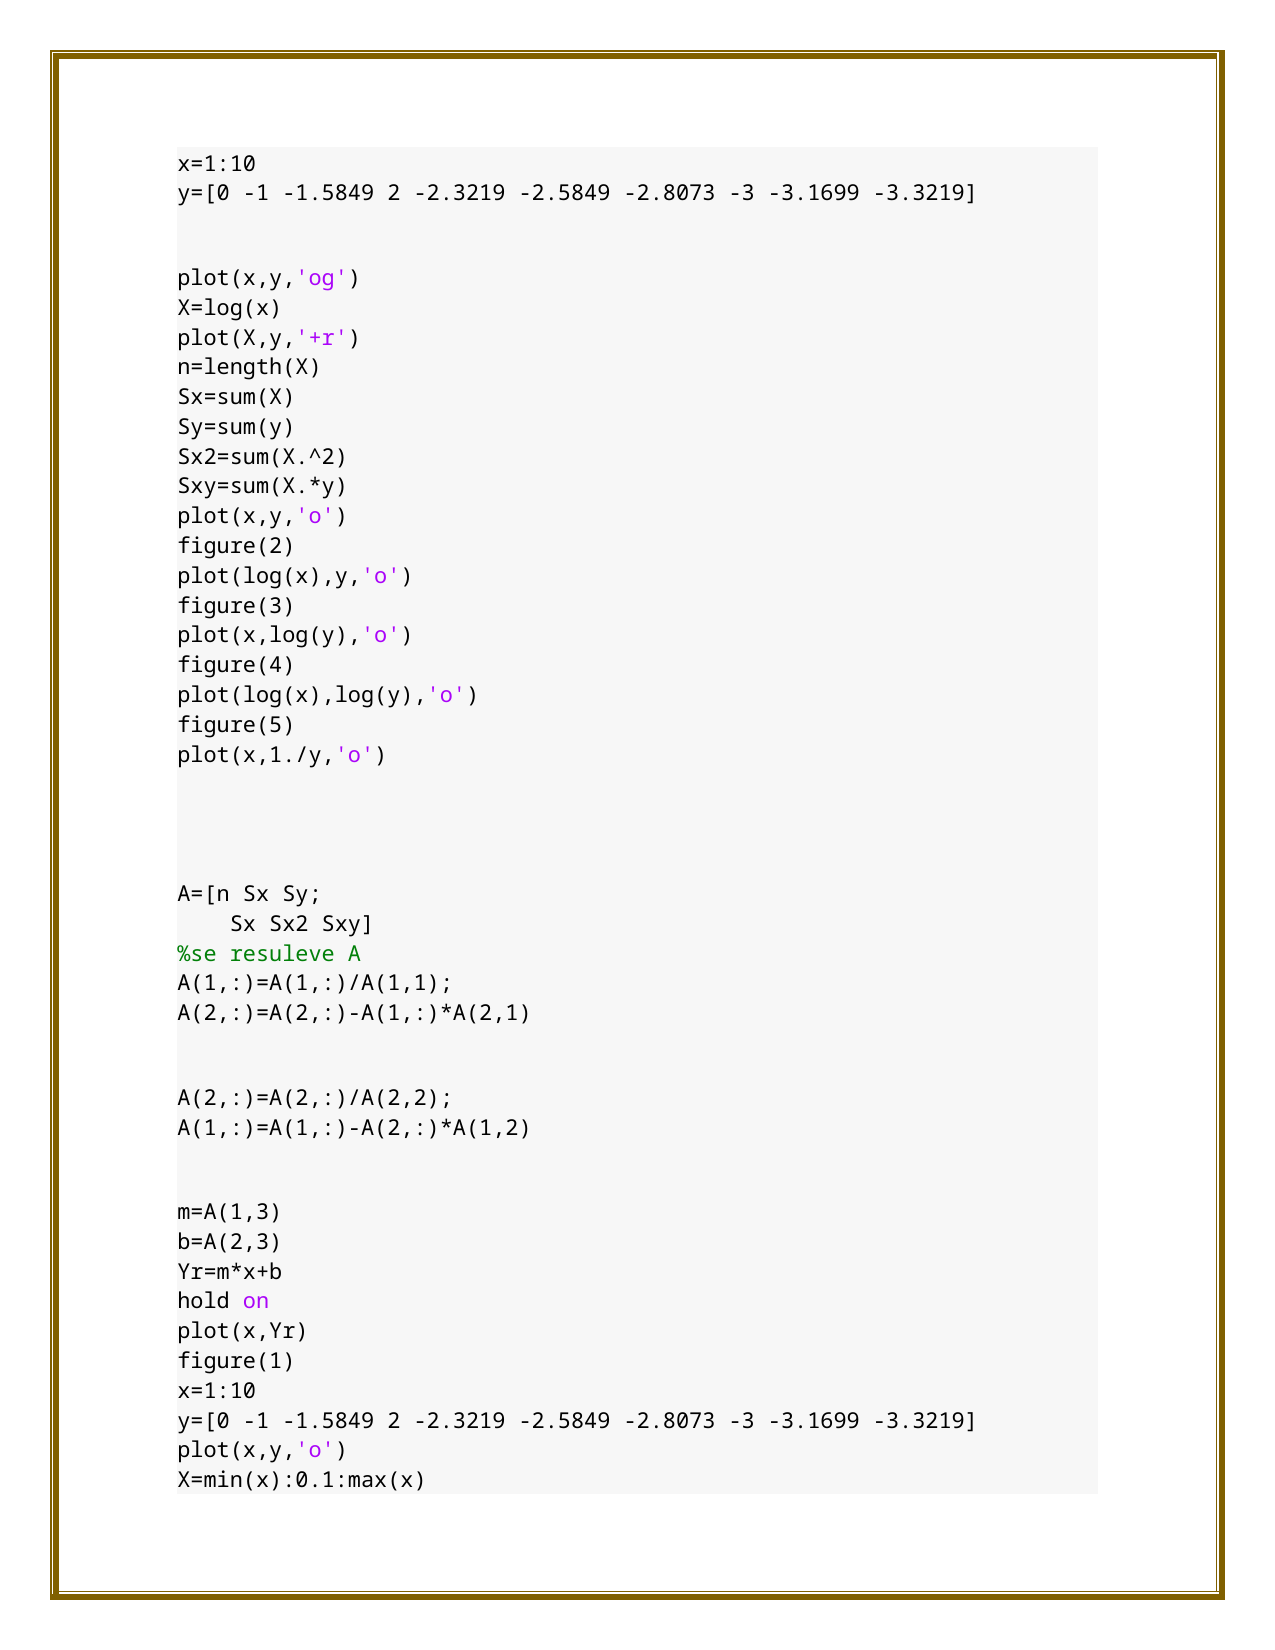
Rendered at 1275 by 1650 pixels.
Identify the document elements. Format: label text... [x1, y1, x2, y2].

text A(1,:)=A(1,:)/A(1,1); [177, 967, 1098, 997]
text plot(x,y,'o') [177, 1434, 1098, 1464]
text y=[0 -1 -1.5849 2 -2.3219 -2.5849 -2.8073 -3 -3.1699 -3.3219] [177, 1404, 1098, 1434]
text plot(X,y,'+r') [177, 321, 1098, 351]
text n=length(X) [177, 351, 1098, 381]
text figure(3) [177, 589, 1098, 619]
text plot(x,Yr) [177, 1315, 1098, 1345]
text %se resuleve A [177, 937, 1098, 967]
text X=log(x) [177, 292, 1098, 321]
text A(2,:)=A(2,:)-A(1,:)*A(2,1) [177, 997, 1098, 1027]
text figure(4) [177, 649, 1098, 679]
text plot(x,log(y),'o') [177, 619, 1098, 649]
text m=A(1,3) [177, 1196, 1098, 1226]
text A(2,:)=A(2,:)/A(2,2); [177, 1082, 1098, 1111]
text plot(log(x),y,'o') [177, 560, 1098, 589]
text hold on [177, 1285, 1098, 1315]
text Sxy=sum(X.*y) [177, 470, 1098, 500]
text plot(x,y,'o') [177, 500, 1098, 530]
text A(1,:)=A(1,:)-A(2,:)*A(1,2) [177, 1111, 1098, 1141]
text X=min(x):0.1:max(x) [177, 1464, 1098, 1494]
text A=[n Sx Sy; [177, 878, 1098, 908]
text Sx Sx2 Sxy] [177, 908, 1098, 937]
text figure(1) [177, 1345, 1098, 1375]
text figure(5) [177, 709, 1098, 738]
text plot(x,1./y,'o') [177, 738, 1098, 768]
text figure(2) [177, 530, 1098, 560]
text Sy=sum(y) [177, 411, 1098, 441]
text plot(x,y,'og') [177, 262, 1098, 292]
text y=[0 -1 -1.5849 2 -2.3219 -2.5849 -2.8073 -3 -3.1699 -3.3219] [177, 177, 1098, 207]
text Yr=m*x+b [177, 1256, 1098, 1285]
text plot(log(x),log(y),'o') [177, 679, 1098, 709]
text Sx2=sum(X.^2) [177, 441, 1098, 470]
text x=1:10 [177, 1375, 1098, 1404]
text x=1:10 [177, 147, 1098, 177]
text b=A(2,3) [177, 1226, 1098, 1256]
text Sx=sum(X) [177, 381, 1098, 411]
